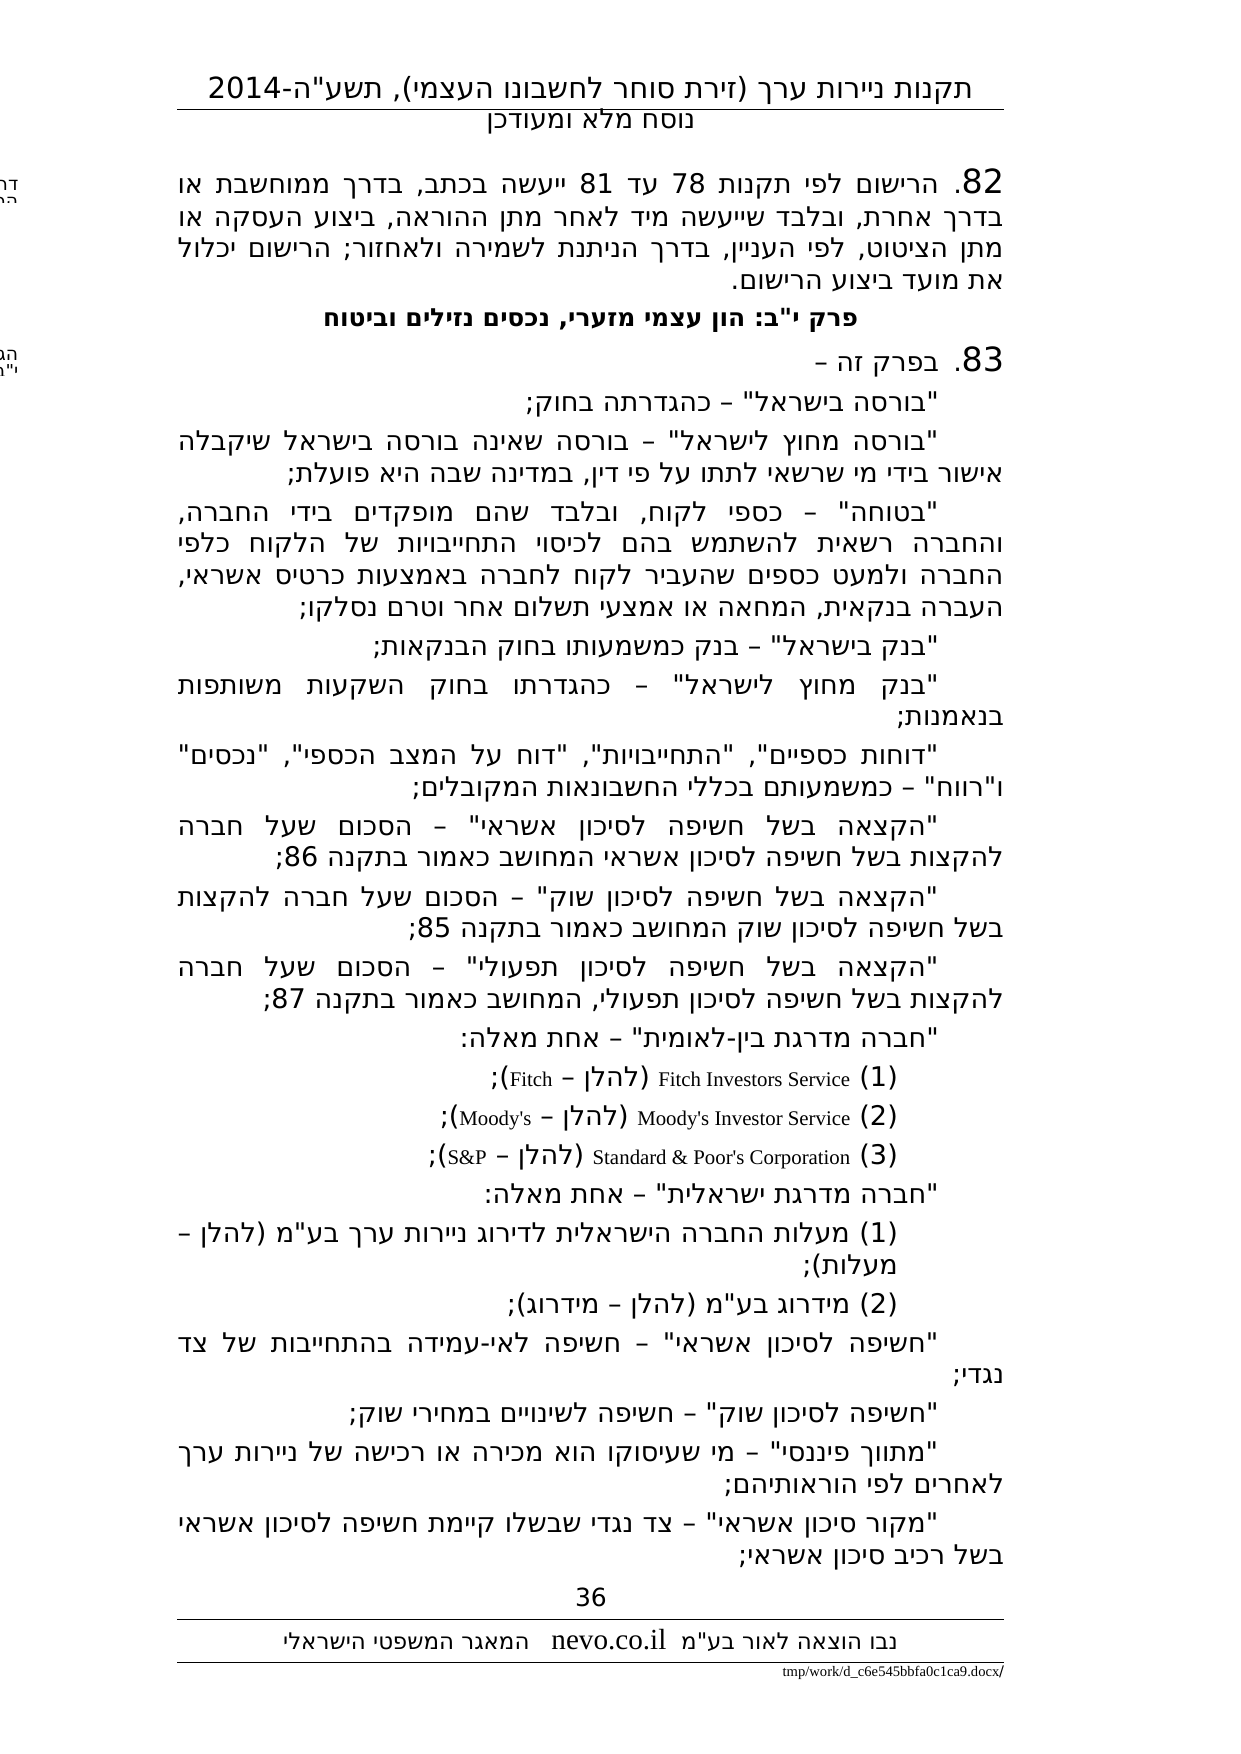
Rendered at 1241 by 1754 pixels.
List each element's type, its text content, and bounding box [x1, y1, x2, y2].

text (1) Fitch Investors Service (להלן – Fitch); [177, 1061, 898, 1093]
text "חשיפה לסיכון שוק" – חשיפה לשינויים במחירי שוק; [177, 1398, 1004, 1429]
text "חברה מדרגת בין-לאומית" – אחת מאלה: [177, 1022, 1004, 1054]
text פרק י"ב: הון עצמי מזערי, נכסים נזילים וביטוח [177, 303, 1004, 333]
text "הקצאה בשל חשיפה לסיכון שוק" – הסכום שעל חברה להקצות בשל חשיפה לסיכון שוק המחושב כאמור בתקנה 85; [177, 881, 1004, 944]
text "חשיפה לסיכון אשראי" – חשיפה לאי-עמידה בהתחייבות של צד נגדי; [177, 1327, 1004, 1390]
text "בנק בישראל" – בנק כמשמעותו בחוק הבנקאות; [177, 630, 1004, 661]
text "דוחות כספיים", "התחייבויות", "דוח על המצב הכספי", "נכסים" ו"רווח" – כמשמעותם בכללי החשבונאות המקובלים; [177, 739, 1004, 803]
text (3) Standard & Poor's Corporation (להלן – S&P); [177, 1139, 898, 1171]
text 83. בפרק זה – [177, 340, 1004, 379]
text "הקצאה בשל חשיפה לסיכון אשראי" – הסכום שעל חברה להקצות בשל חשיפה לסיכון אשראי המחושב כאמור בתקנה 86; [177, 810, 1004, 873]
text "הקצאה בשל חשיפה לסיכון תפעולי" – הסכום שעל חברה להקצות בשל חשיפה לסיכון תפעולי, המחושב כאמור בתקנה 87; [177, 951, 1004, 1014]
text "מתווך פיננסי" – מי שעיסוקו הוא מכירה או רכישה של ניירות ערך לאחרים לפי הוראותיהם; [177, 1437, 1004, 1500]
text "בורסה בישראל" – כהגדרתה בחוק; [177, 386, 1004, 418]
text "מקור סיכון אשראי" – צד נגדי שבשלו קיימת חשיפה לסיכון אשראי בשל רכיב סיכון אשראי; [177, 1507, 1004, 1571]
text (2) מידרוג בע"מ (להלן – מידרוג); [177, 1288, 898, 1319]
text 82. הרישום לפי תקנות 78 עד 81 ייעשה בכתב, בדרך ממוחשבת או בדרך אחרת, ובלבד שייעשה מיד לאחר מתן ההוראה, ביצוע העסקה או מתן הציטוט, לפי העניין, בדרך הניתנת לשמירה ולאחזור; הרישום יכלול את מועד ביצוע הרישום. [177, 162, 1004, 296]
text (2) Moody's Investor Service (להלן – Moody's); [177, 1100, 898, 1132]
text (1) מעלות החברה הישראלית לדירוג ניירות ערך בע"מ (להלן – מעלות); [177, 1217, 898, 1281]
text "חברה מדרגת ישראלית" – אחת מאלה: [177, 1178, 1004, 1210]
text "בנק מחוץ לישראל" – כהגדרתו בחוק השקעות משותפות בנאמנות; [177, 669, 1004, 732]
text "בטוחה" – כספי לקוח, ובלבד שהם מופקדים בידי החברה, והחברה רשאית להשתמש בהם לכיסוי התחייבויות של הלקוח כלפי החברה ולמעט כספים שהעביר לקוח לחברה באמצעות כרטיס אשראי, העברה בנקאית, המחאה או אמצעי תשלום אחר וטרם נסלקו; [177, 496, 1004, 622]
text "בורסה מחוץ לישראל" – בורסה שאינה בורסה בישראל שיקבלה אישור בידי מי שרשאי לתתו על פי דין, במדינה שבה היא פועלת; [177, 426, 1004, 489]
